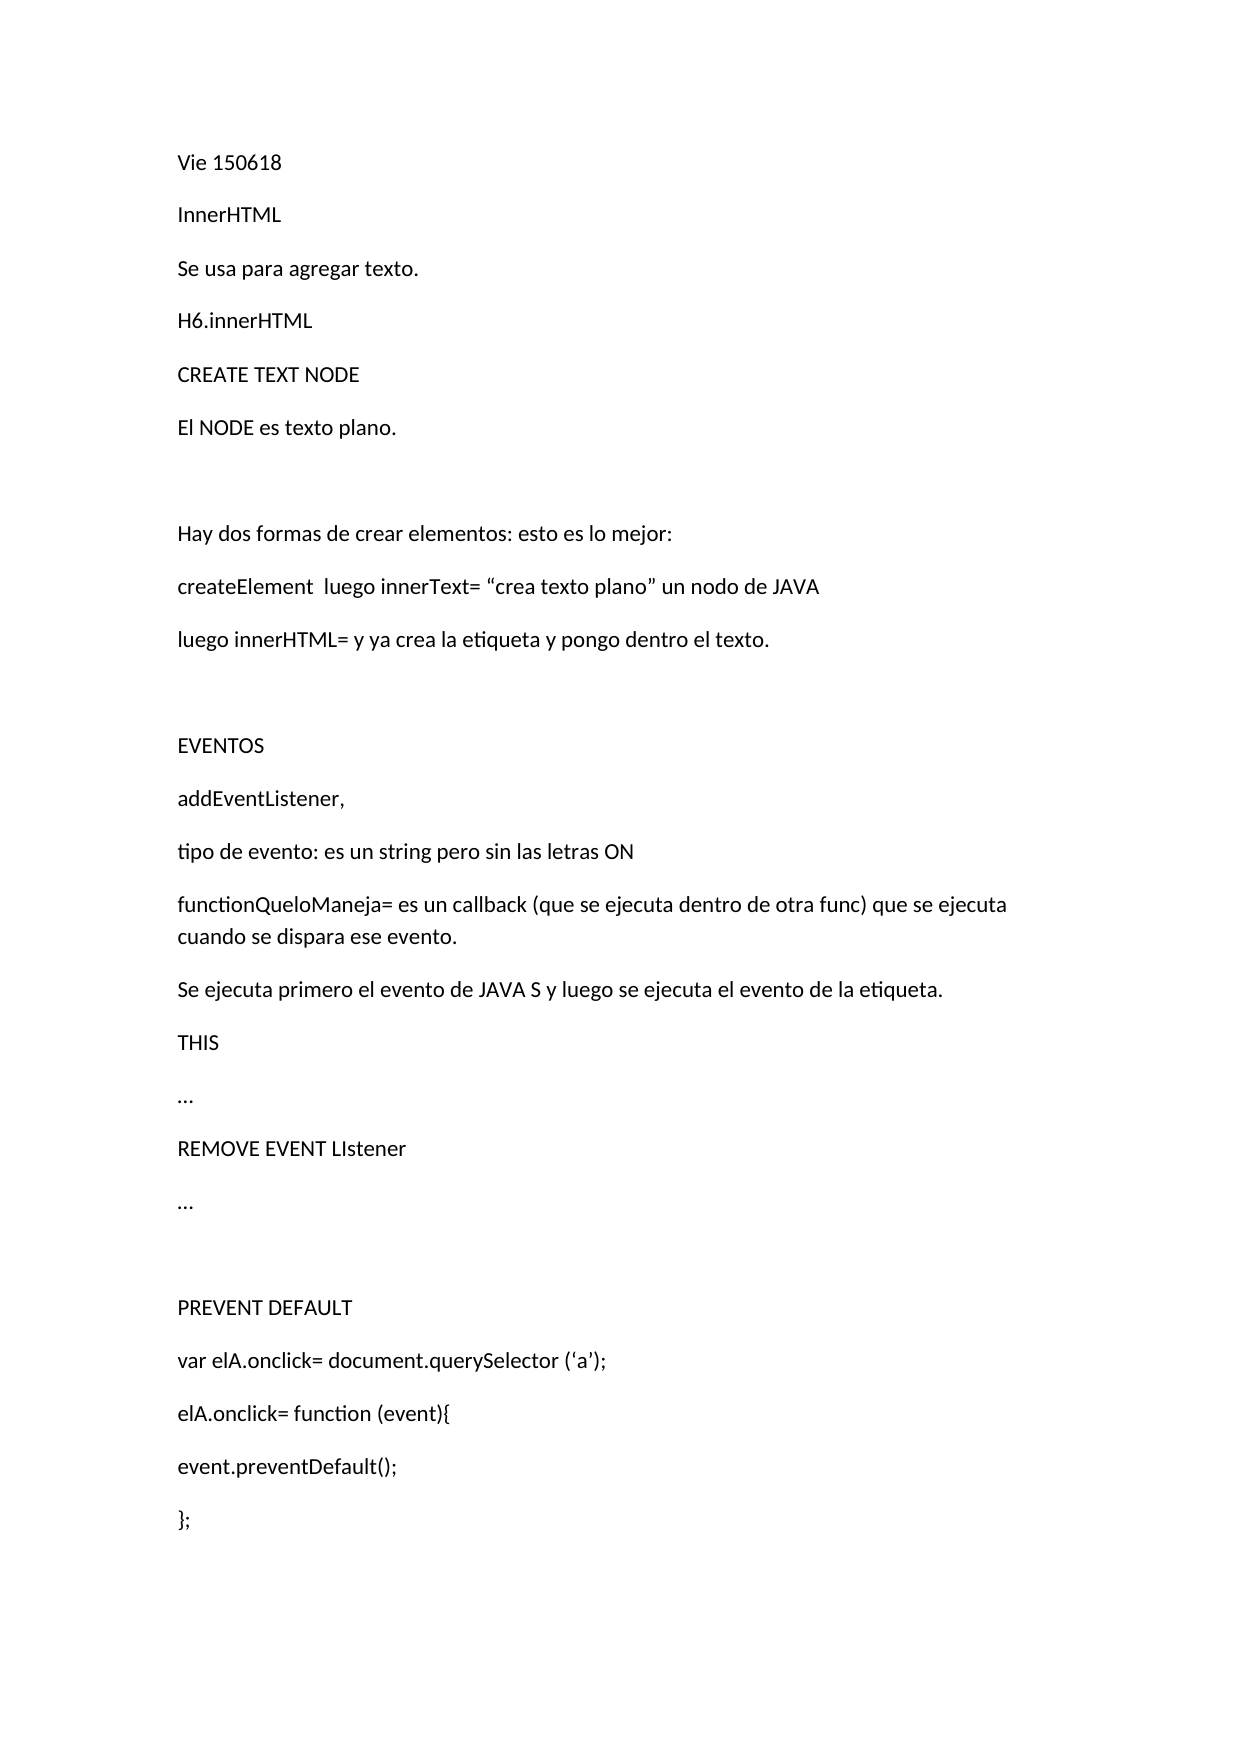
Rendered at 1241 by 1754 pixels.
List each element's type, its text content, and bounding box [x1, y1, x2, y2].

text Hay dos formas de crear elementos: esto es lo mejor: [177, 519, 1063, 547]
text … [177, 1187, 1063, 1215]
text CREATE TEXT NODE [177, 360, 1063, 388]
text InnerHTML [177, 201, 1063, 229]
text Vie 150618 [177, 148, 1063, 176]
text elA.onclick= function (event){ [177, 1399, 1063, 1427]
text REMOVE EVENT LIstener [177, 1134, 1063, 1162]
text Se ejecuta primero el evento de JAVA S y luego se ejecuta el evento de la etiqueta. [177, 975, 1063, 1003]
text event.preventDefault(); [177, 1452, 1063, 1480]
text H6.innerHTML [177, 307, 1063, 335]
text functionQueloManeja= es un callback (que se ejecuta dentro de otra func) que se ejecuta cuando se dispara ese evento. [177, 890, 1063, 950]
text luego innerHTML= y ya crea la etiqueta y pongo dentro el texto. [177, 625, 1063, 653]
text … [177, 1081, 1063, 1109]
text createElement luego innerText= “crea texto plano” un nodo de JAVA [177, 572, 1063, 600]
text EVENTOS [177, 731, 1063, 759]
text tipo de evento: es un string pero sin las letras ON [177, 837, 1063, 865]
text }; [177, 1505, 1063, 1533]
text PREVENT DEFAULT [177, 1293, 1063, 1321]
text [177, 1346, 1063, 1374]
text El NODE es texto plano. [177, 413, 1063, 441]
text Se usa para agregar texto. [177, 254, 1063, 282]
text THIS [177, 1028, 1063, 1056]
text addEventListener, [177, 784, 1063, 812]
